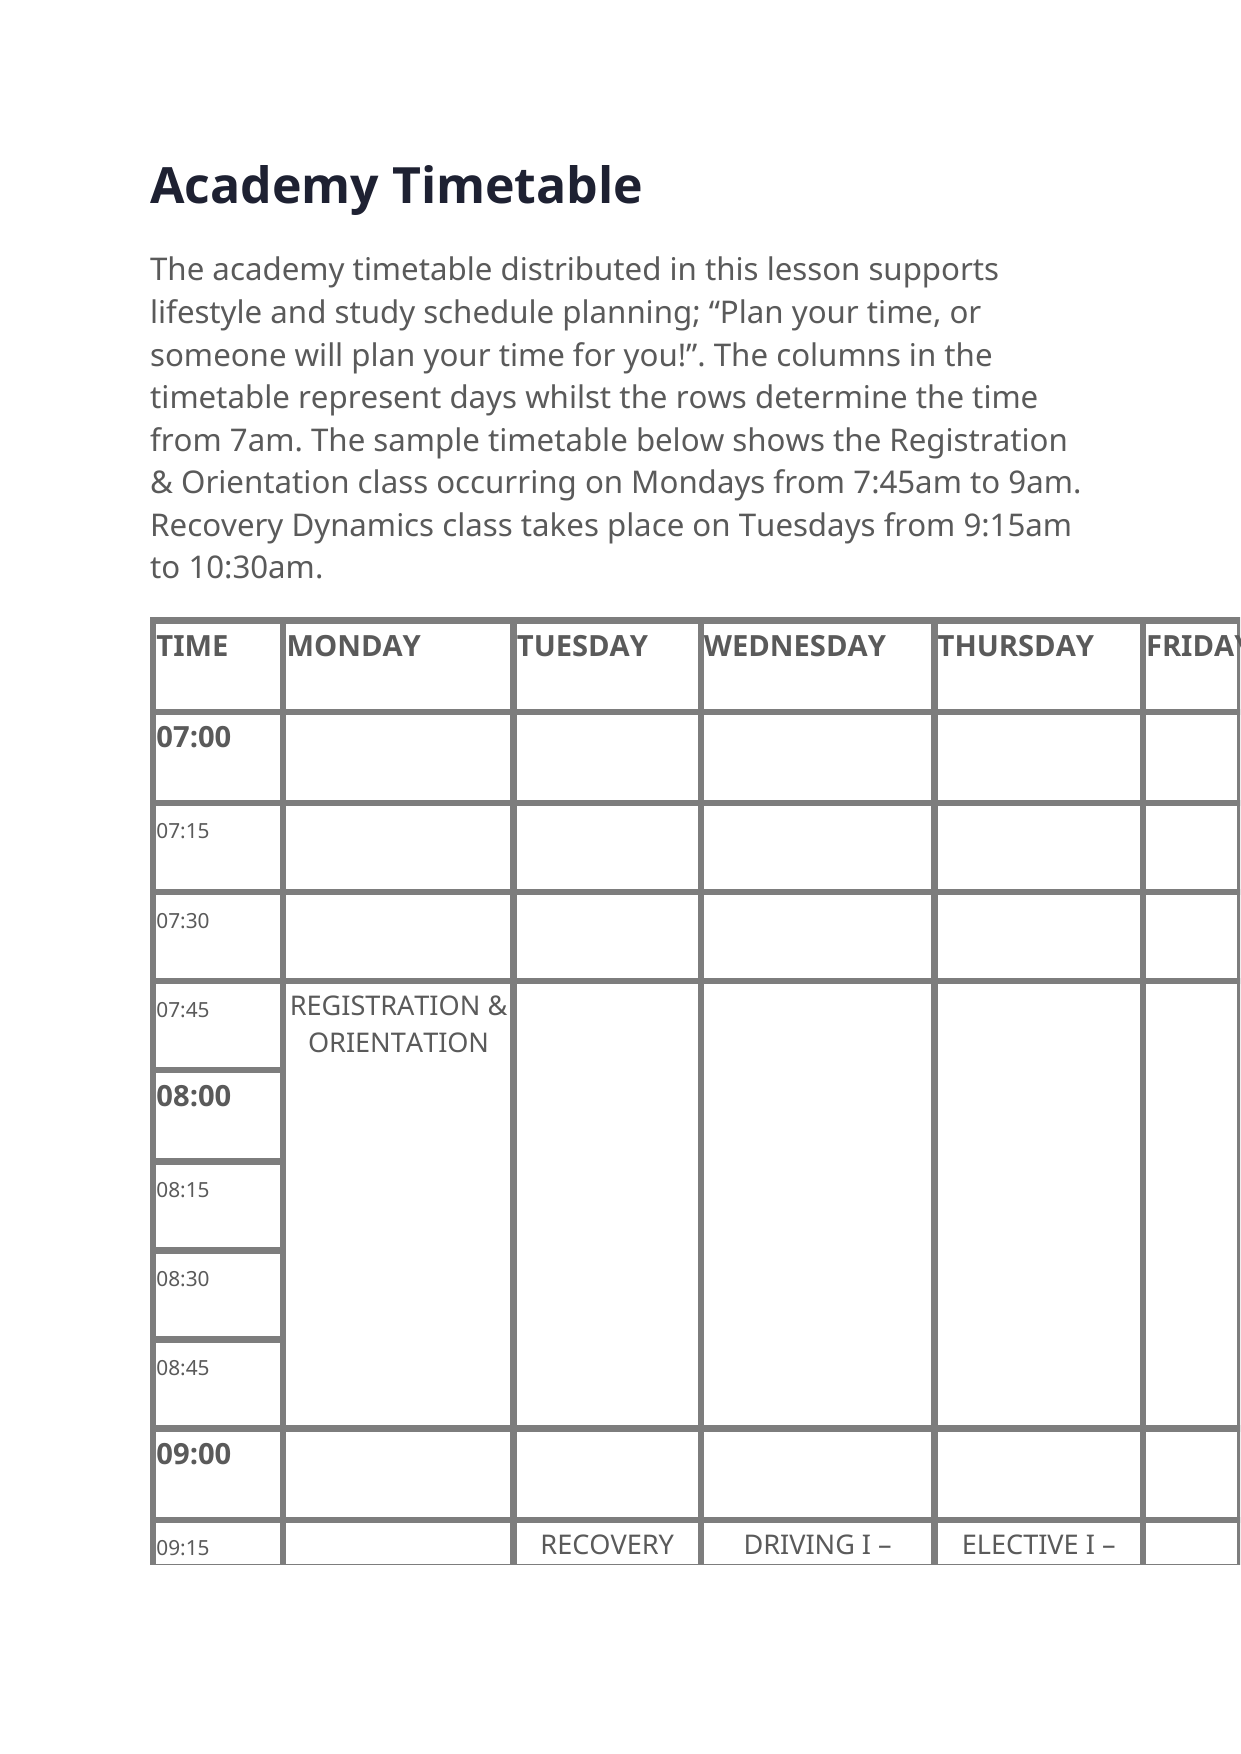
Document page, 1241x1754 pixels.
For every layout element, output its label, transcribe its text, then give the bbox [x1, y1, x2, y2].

table_cell [938, 895, 1140, 978]
table_cell [704, 1432, 931, 1517]
table_cell [1146, 1432, 1237, 1517]
table_cell [517, 984, 698, 1425]
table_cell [938, 1523, 1140, 1563]
table_cell [938, 715, 1140, 800]
table_cell [517, 895, 698, 978]
table_cell [286, 1432, 510, 1517]
table_header TIME [156, 624, 280, 708]
table_cell [704, 806, 931, 889]
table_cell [704, 1523, 931, 1563]
table_cell [1146, 806, 1237, 889]
table_cell [1146, 895, 1237, 978]
text Academy Timetable [150, 150, 1090, 218]
table_cell [517, 715, 698, 800]
table_cell 09:00 [156, 1432, 280, 1517]
table_cell [286, 1523, 510, 1563]
table_cell [704, 984, 931, 1425]
table_cell RECOVERY DYNAMICS [517, 1523, 698, 1563]
table_cell [1146, 715, 1237, 800]
text The academy timetable distributed in this lesson supports lifestyle and study schedule planning; “Plan your time, or someone will plan your time for you!”. The columns in the timetable represent days whilst the rows determine the time from 7am. The sample timetable below shows the Registration & Orientation class occurring on Mondays from 7:45am to 9am. Recovery Dynamics class takes place on Tuesdays from 9:15am to 10:30am. [150, 247, 1090, 588]
table_cell [286, 895, 510, 978]
table_cell 08:30 [156, 1254, 280, 1336]
table_cell [938, 1432, 1140, 1517]
table_cell 08:15 [156, 1165, 280, 1247]
table_header TUESDAY [517, 624, 698, 708]
table_cell [286, 715, 510, 800]
table_cell [704, 715, 931, 800]
table_cell 07:30 [156, 895, 280, 978]
table_cell [704, 895, 931, 978]
table_header THURSDAY [938, 624, 1140, 708]
table_cell [1146, 984, 1237, 1425]
table_header WEDNESDAY [704, 624, 931, 708]
table_header FRIDAY [1146, 624, 1237, 708]
table_cell REGISTRATION & ORIENTATION [286, 984, 510, 1425]
table_cell [1146, 1523, 1237, 1563]
table_cell [938, 806, 1140, 889]
table_cell 08:00 [156, 1073, 280, 1158]
table_cell 07:15 [156, 806, 280, 889]
table_cell 09:15 [156, 1523, 280, 1563]
table_cell 07:00 [156, 715, 280, 800]
table_header MONDAY [286, 624, 510, 708]
table_cell 08:45 [156, 1343, 280, 1425]
table_cell 07:45 [156, 984, 280, 1067]
table_cell [938, 984, 1140, 1425]
table_cell [517, 1432, 698, 1517]
table_cell [517, 806, 698, 889]
table_cell [286, 806, 510, 889]
